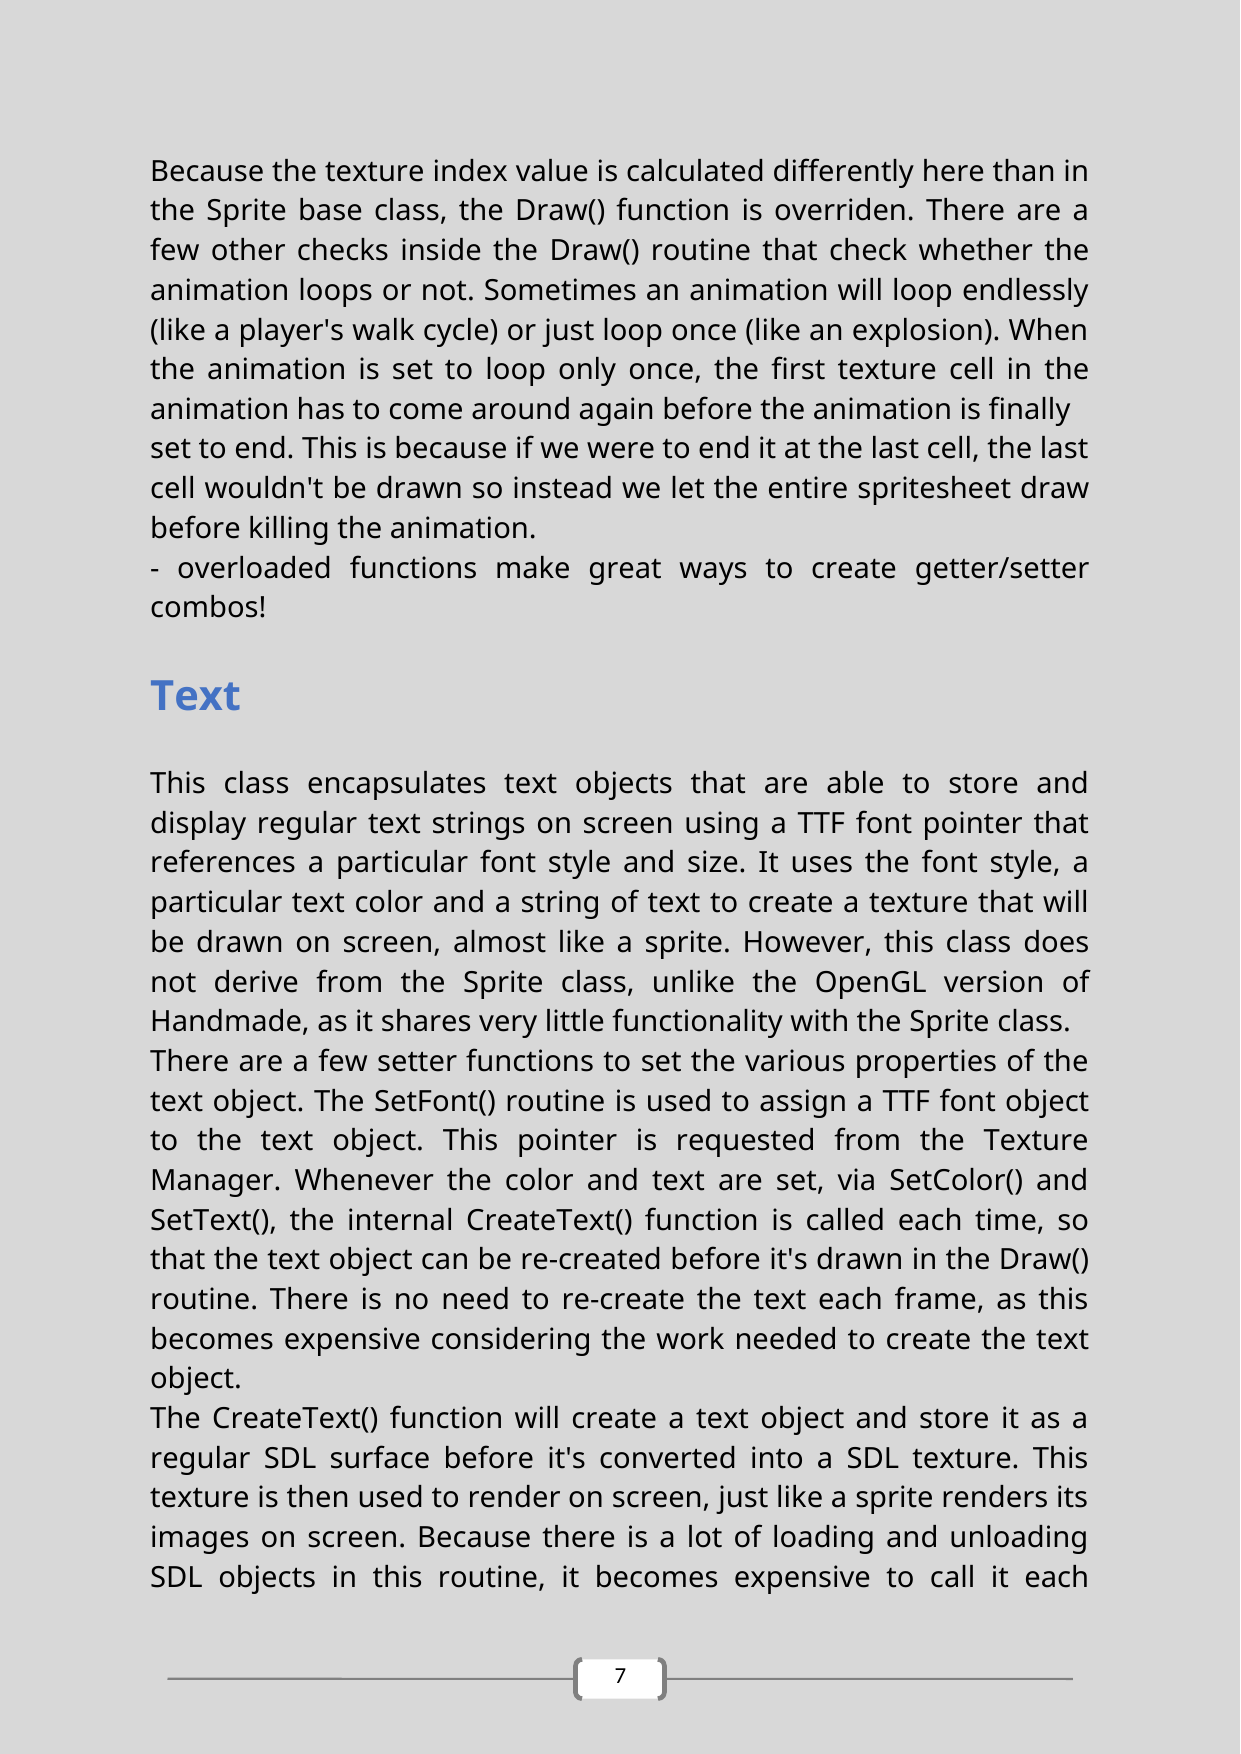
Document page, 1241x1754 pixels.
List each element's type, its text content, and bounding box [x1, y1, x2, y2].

text Text [150, 666, 1090, 723]
text Because the texture index value is calculated differently here than in the Sprite base class, the Draw() function is overriden. There are a few other checks inside the Draw() routine that check whether the animation loops or not. Sometimes an animation will loop endlessly (like a player's walk cycle) or just loop once (like an explosion). When the animation is set to loop only once, the first texture cell in the animation has to come around again before the animation is finally [150, 150, 1090, 428]
text This class encapsulates text objects that are able to store and display regular text strings on screen using a TTF font pointer that references a particular font style and size. It uses the font style, a particular text color and a string of text to create a texture that will be drawn on screen, almost like a sprite. However, this class does not derive from the Sprite class, unlike the OpenGL version of Handmade, as it shares very little functionality with the Sprite class. [150, 762, 1090, 1040]
text set to end. This is because if we were to end it at the last cell, the last cell wouldn't be drawn so instead we let the entire spritesheet draw before killing the animation. [150, 428, 1090, 547]
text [150, 1397, 1090, 1596]
text - overloaded functions make great ways to create getter/setter combos! [150, 547, 1090, 626]
text There are a few setter functions to set the various properties of the text object. The SetFont() routine is used to assign a TTF font object to the text object. This pointer is requested from the Texture Manager. Whenever the color and text are set, via SetColor() and SetText(), the internal CreateText() function is called each time, so that the text object can be re-created before it's drawn in the Draw() routine. There is no need to re-create the text each frame, as this becomes expensive considering the work needed to create the text object. [150, 1040, 1090, 1397]
